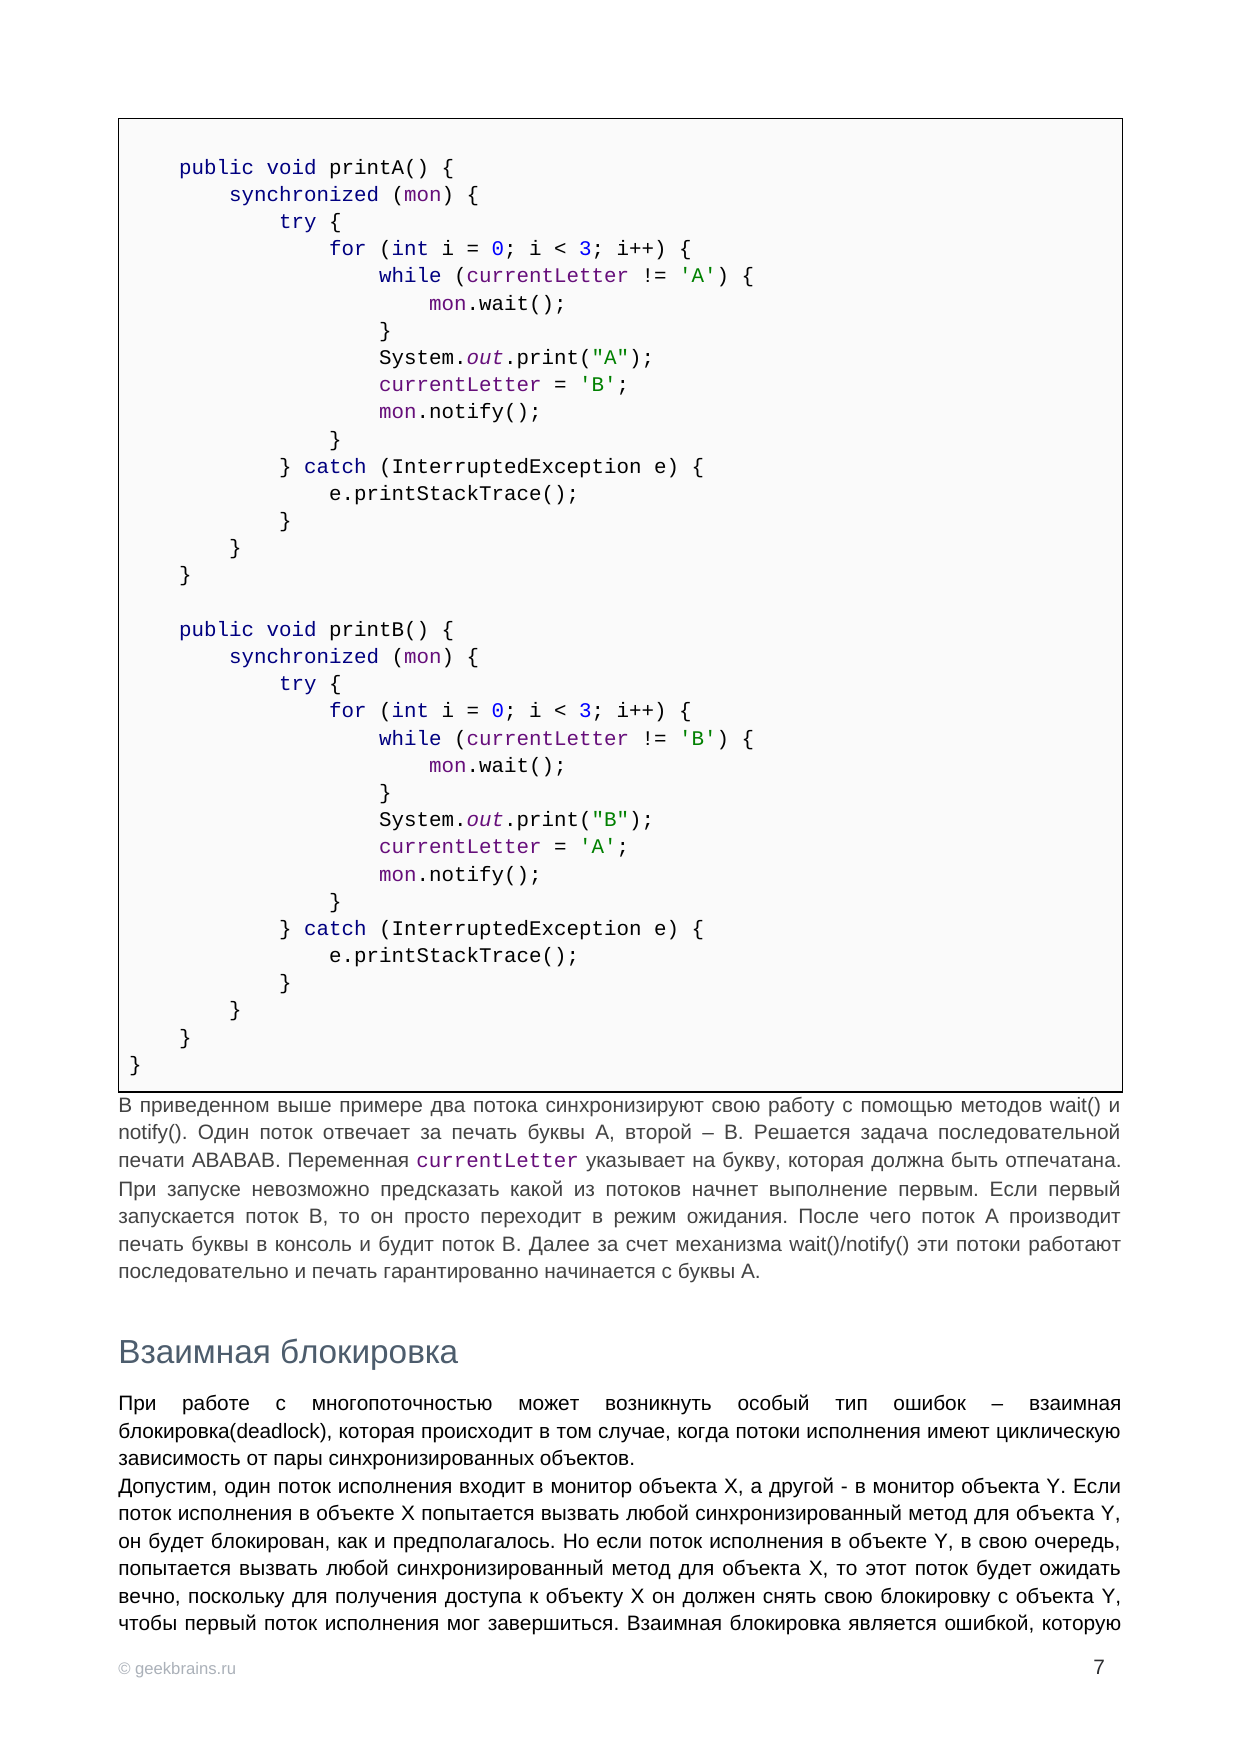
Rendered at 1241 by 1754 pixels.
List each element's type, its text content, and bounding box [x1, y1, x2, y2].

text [118, 1473, 1122, 1635]
subtitle Взаимная блокировка [118, 1332, 1122, 1370]
text При работе с многопоточностью может возникнуть особый тип ошибок – взаимная блокировка(deadlock), которая происходит в том случае, когда потоки исполнения имеют циклическую зависимость от пары синхронизированных объектов. [118, 1391, 1122, 1470]
text В приведенном выше примере два потока синхронизируют свою работу с помощью методов wait() и notify(). Один поток отвечает за печать буквы А, второй – B. Решается задача последовательной печати ABABAB. Переменная currentLetter указывает на букву, которая должна быть отпечатана. При запуске невозможно предсказать какой из потоков начнет выполнение первым. Если первый запускается поток B, то он просто переходит в режим ожидания. После чего поток А производит печать буквы в консоль и будит поток B. Далее за счет механизма wait()/notify() эти потоки работают последовательно и печать гарантированно начинается с буквы А. [118, 1093, 1122, 1283]
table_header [119, 119, 1122, 1091]
